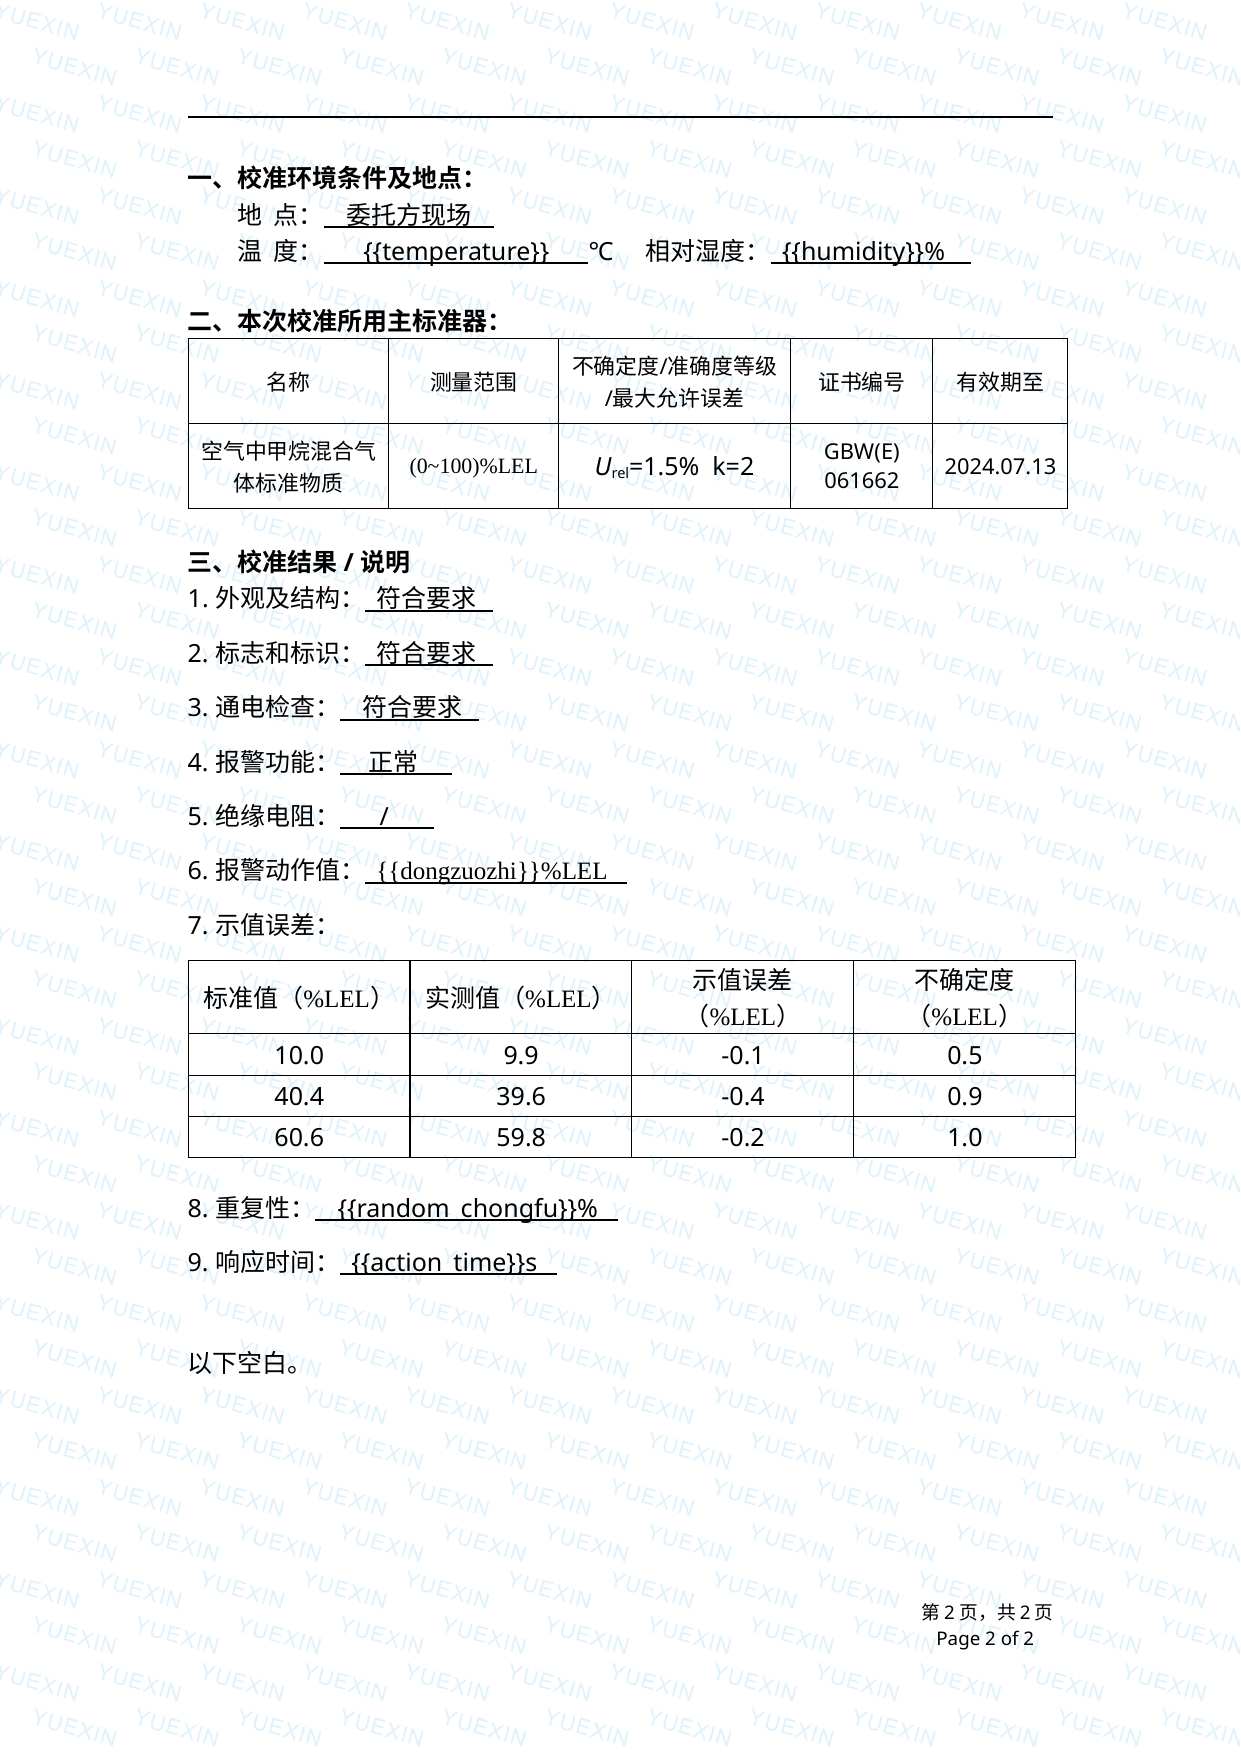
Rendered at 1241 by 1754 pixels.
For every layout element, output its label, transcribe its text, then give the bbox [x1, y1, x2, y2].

table_header 不确定度（%LEL） [854, 961, 1075, 1033]
table_cell 59.8 [411, 1117, 631, 1157]
text 7. 示值误差： [187, 905, 1053, 941]
table_header 证书编号 [791, 339, 932, 422]
table_cell GBW(E) 061662 [791, 424, 932, 508]
table_cell -0.1 [632, 1034, 853, 1074]
table_cell -0.2 [632, 1117, 853, 1157]
text 以下空白。 [187, 1343, 1053, 1380]
text 温 度： {{temperature}} ℃ 相对湿度： {{humidity}}% [187, 231, 1053, 268]
text 1. 外观及结构： 符合要求 [187, 579, 1053, 615]
text 一、校准环境条件及地点： [187, 159, 1053, 195]
text 二、本次校准所用主标准器： [187, 302, 1053, 338]
text 3. 通电检查： 符合要求 [187, 688, 1053, 724]
table_cell 40.4 [189, 1076, 409, 1116]
table_cell 2024.07.13 [933, 424, 1067, 508]
text 8. 重复性： {{random_chongfu}}% [187, 1188, 1053, 1224]
table_header 名称 [189, 339, 388, 422]
table_cell Urel=1.5% k=2 [559, 424, 790, 508]
text 三、校准结果 / 说明 [187, 543, 1053, 579]
table_cell 39.6 [411, 1076, 631, 1116]
table_header 示值误差（%LEL） [632, 961, 853, 1033]
text 4. 报警功能： 正常 [187, 742, 1053, 778]
table_header 实测值（%LEL） [411, 961, 631, 1033]
table_header 不确定度/准确度等级/最大允许误差 [559, 339, 790, 422]
table_cell 10.0 [189, 1034, 409, 1074]
table_header 标准值（%LEL） [189, 961, 409, 1033]
text 9. 响应时间： {{action_time}}s [187, 1242, 1053, 1279]
table_cell 空气中甲烷混合气体标准物质 [189, 424, 388, 508]
table_cell 9.9 [411, 1034, 631, 1074]
table_cell (0~100)%LEL [389, 424, 558, 508]
table_header 有效期至 [933, 339, 1067, 422]
text 地 点： 委托方现场 [187, 195, 1053, 231]
table_header 测量范围 [389, 339, 558, 422]
table_cell 1.0 [854, 1117, 1075, 1157]
table_cell 0.9 [854, 1076, 1075, 1116]
table_cell -0.4 [632, 1076, 853, 1116]
text 2. 标志和标识： 符合要求 [187, 633, 1053, 669]
table_cell 60.6 [189, 1117, 409, 1157]
table_cell 0.5 [854, 1034, 1075, 1074]
text 5. 绝缘电阻： / [187, 796, 1053, 833]
text 6. 报警动作值： {{dongzuozhi}}%LEL [187, 851, 1053, 887]
picture [0, 0, 1241, 1754]
